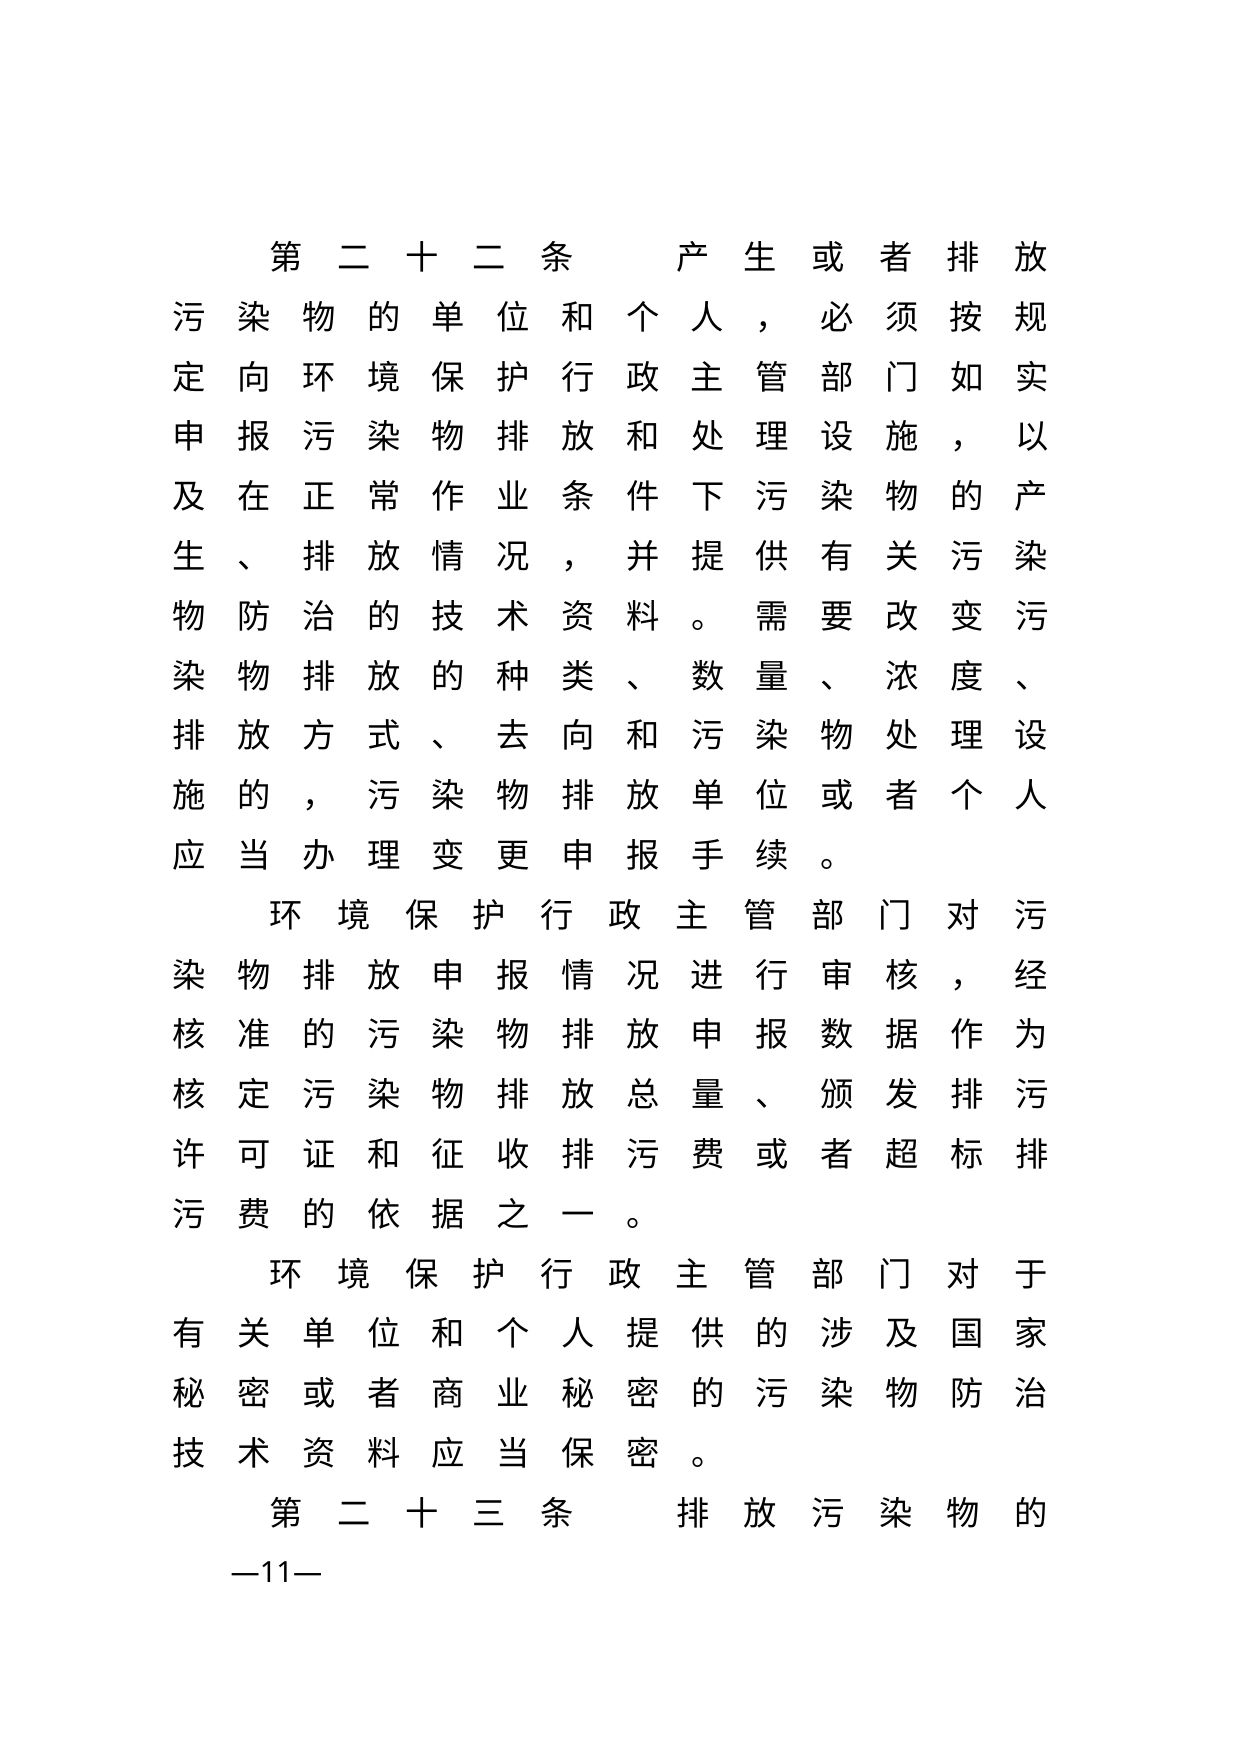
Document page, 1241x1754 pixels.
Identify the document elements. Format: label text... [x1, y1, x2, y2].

text 环境保护行政主管部门对污染物排放申报情况进行审核，经核准的污染物排放申报数据作为核定污染物排放总量、颁发排污许可证和征收排污费或者超标排污费的依据之一。 [172, 883, 1079, 1242]
text 环境保护行政主管部门对于有关单位和个人提供的涉及国家秘密或者商业秘密的污染物防治技术资料应当保密。 [172, 1242, 1079, 1481]
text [172, 1481, 1079, 1541]
text 第二十二条 产生或者排放污染物的单位和个人，必须按规定向环境保护行政主管部门如实申报污染物排放和处理设施，以及在正常作业条件下污染物的产生、排放情况，并提供有关污染物防治的技术资料。需要改变污染物排放的种类、数量、浓度、排放方式、去向和污染物处理设施的，污染物排放单位或者个人应当办理变更申报手续。 [172, 225, 1079, 883]
